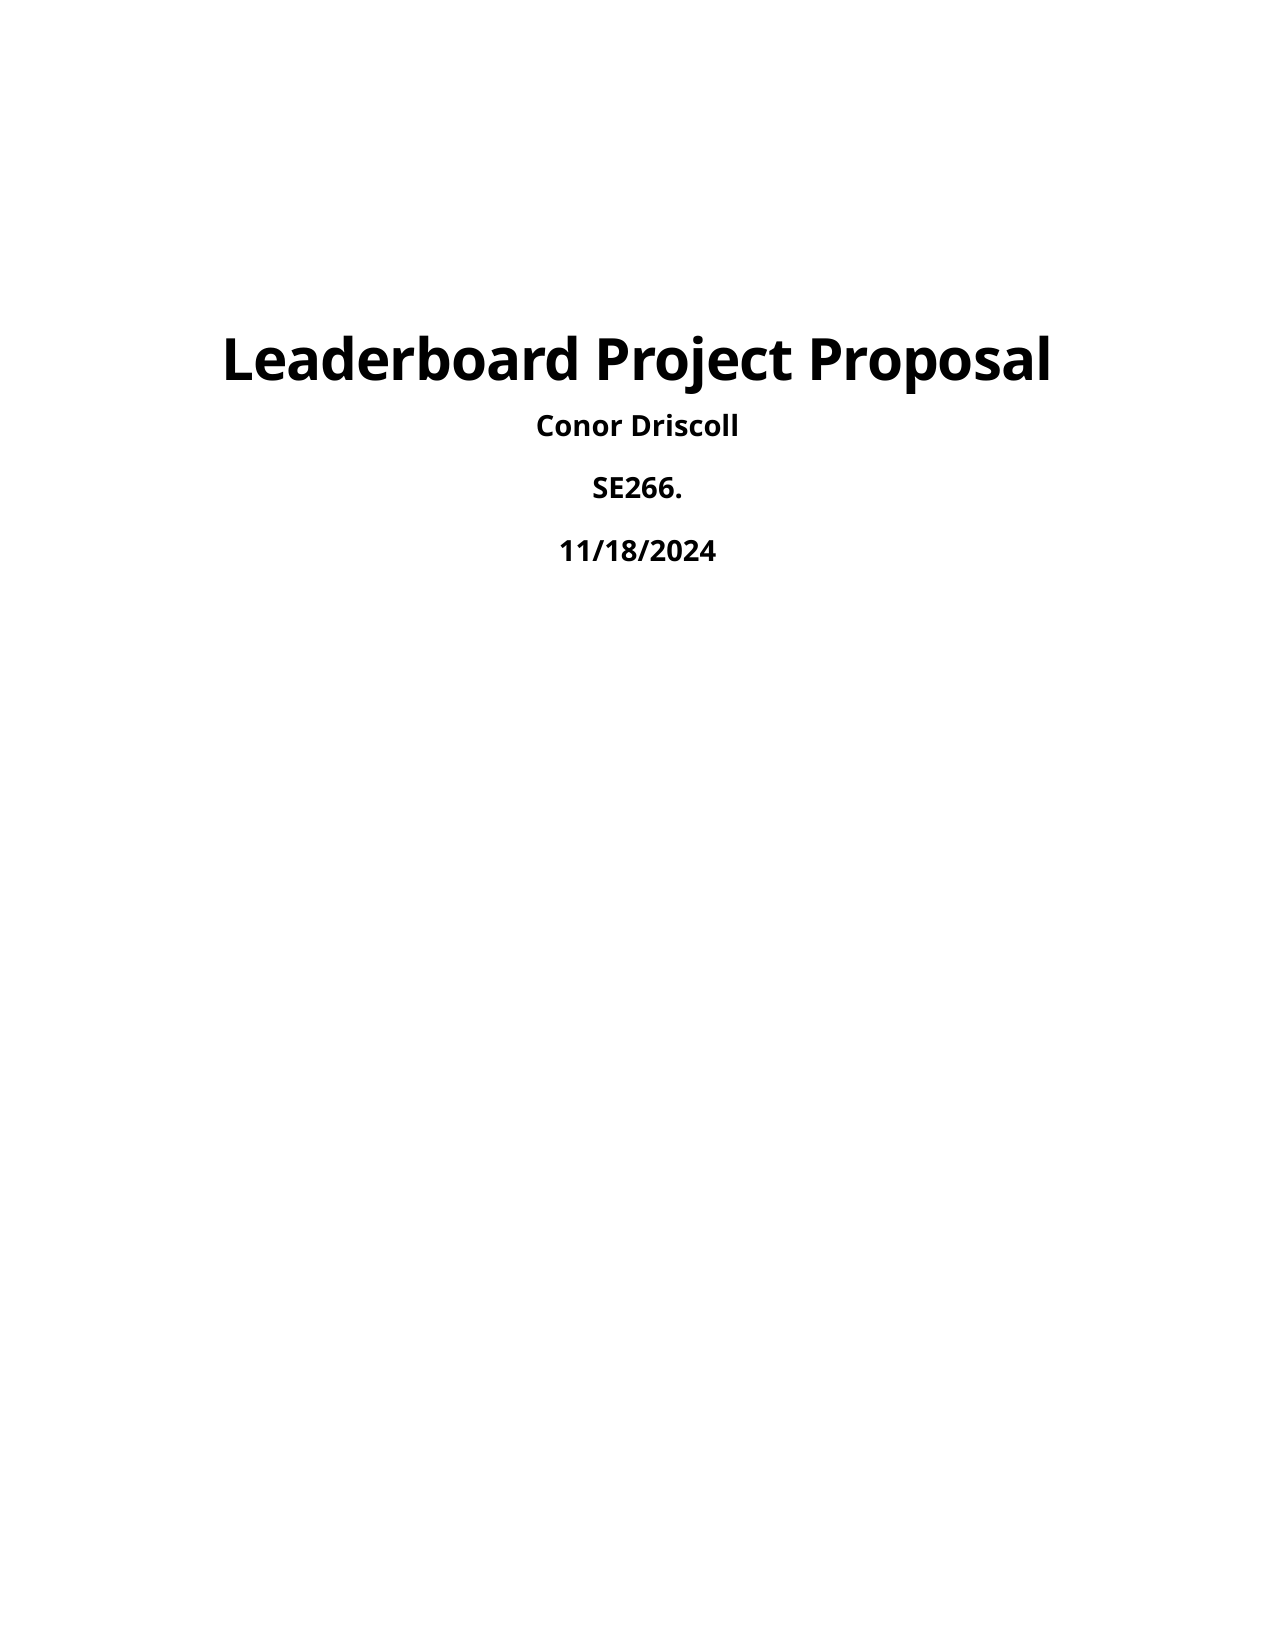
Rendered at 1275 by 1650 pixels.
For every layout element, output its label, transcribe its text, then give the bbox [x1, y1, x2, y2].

text SE266. [150, 468, 1125, 507]
title Leaderboard Project Proposal [150, 317, 1125, 397]
text Conor Driscoll [150, 405, 1125, 445]
text 11/18/2024 [150, 530, 1125, 569]
